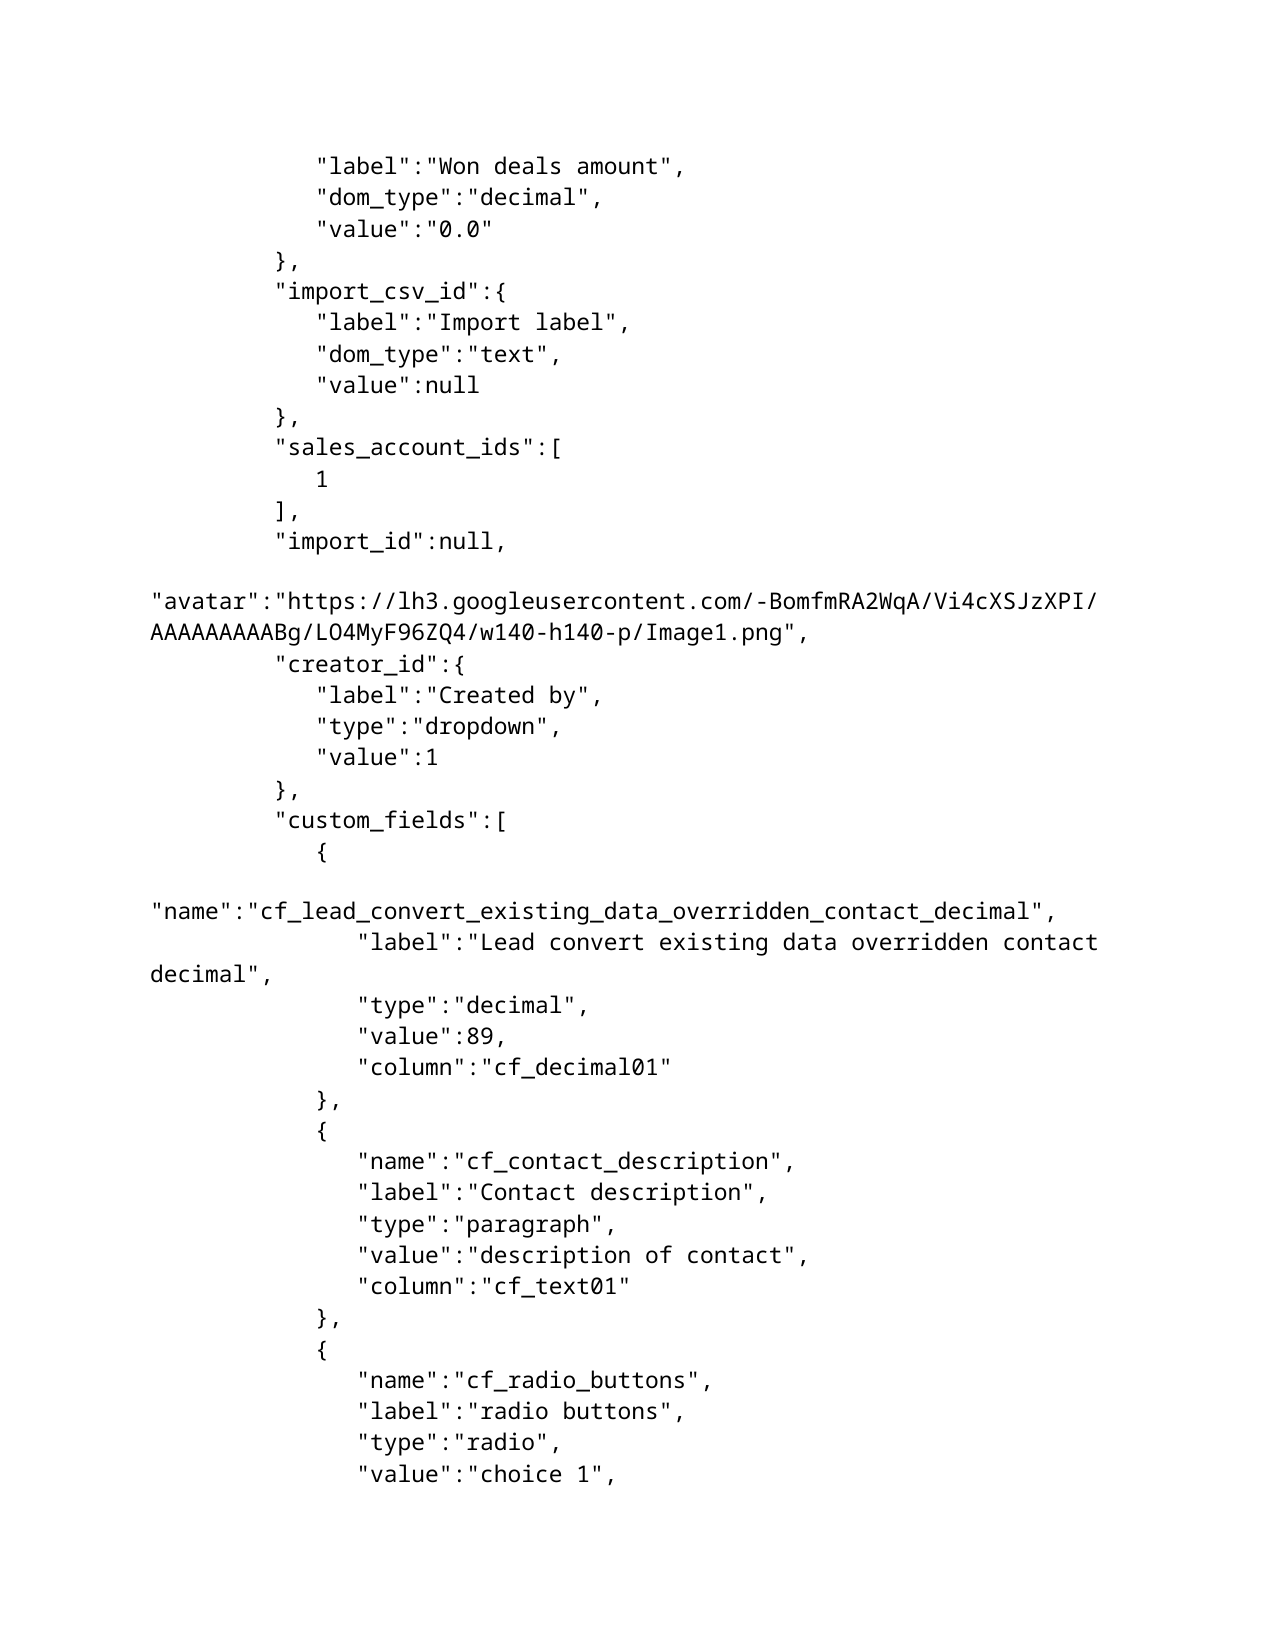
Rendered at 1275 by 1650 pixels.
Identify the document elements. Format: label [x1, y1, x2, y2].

text [150, 150, 1125, 1489]
